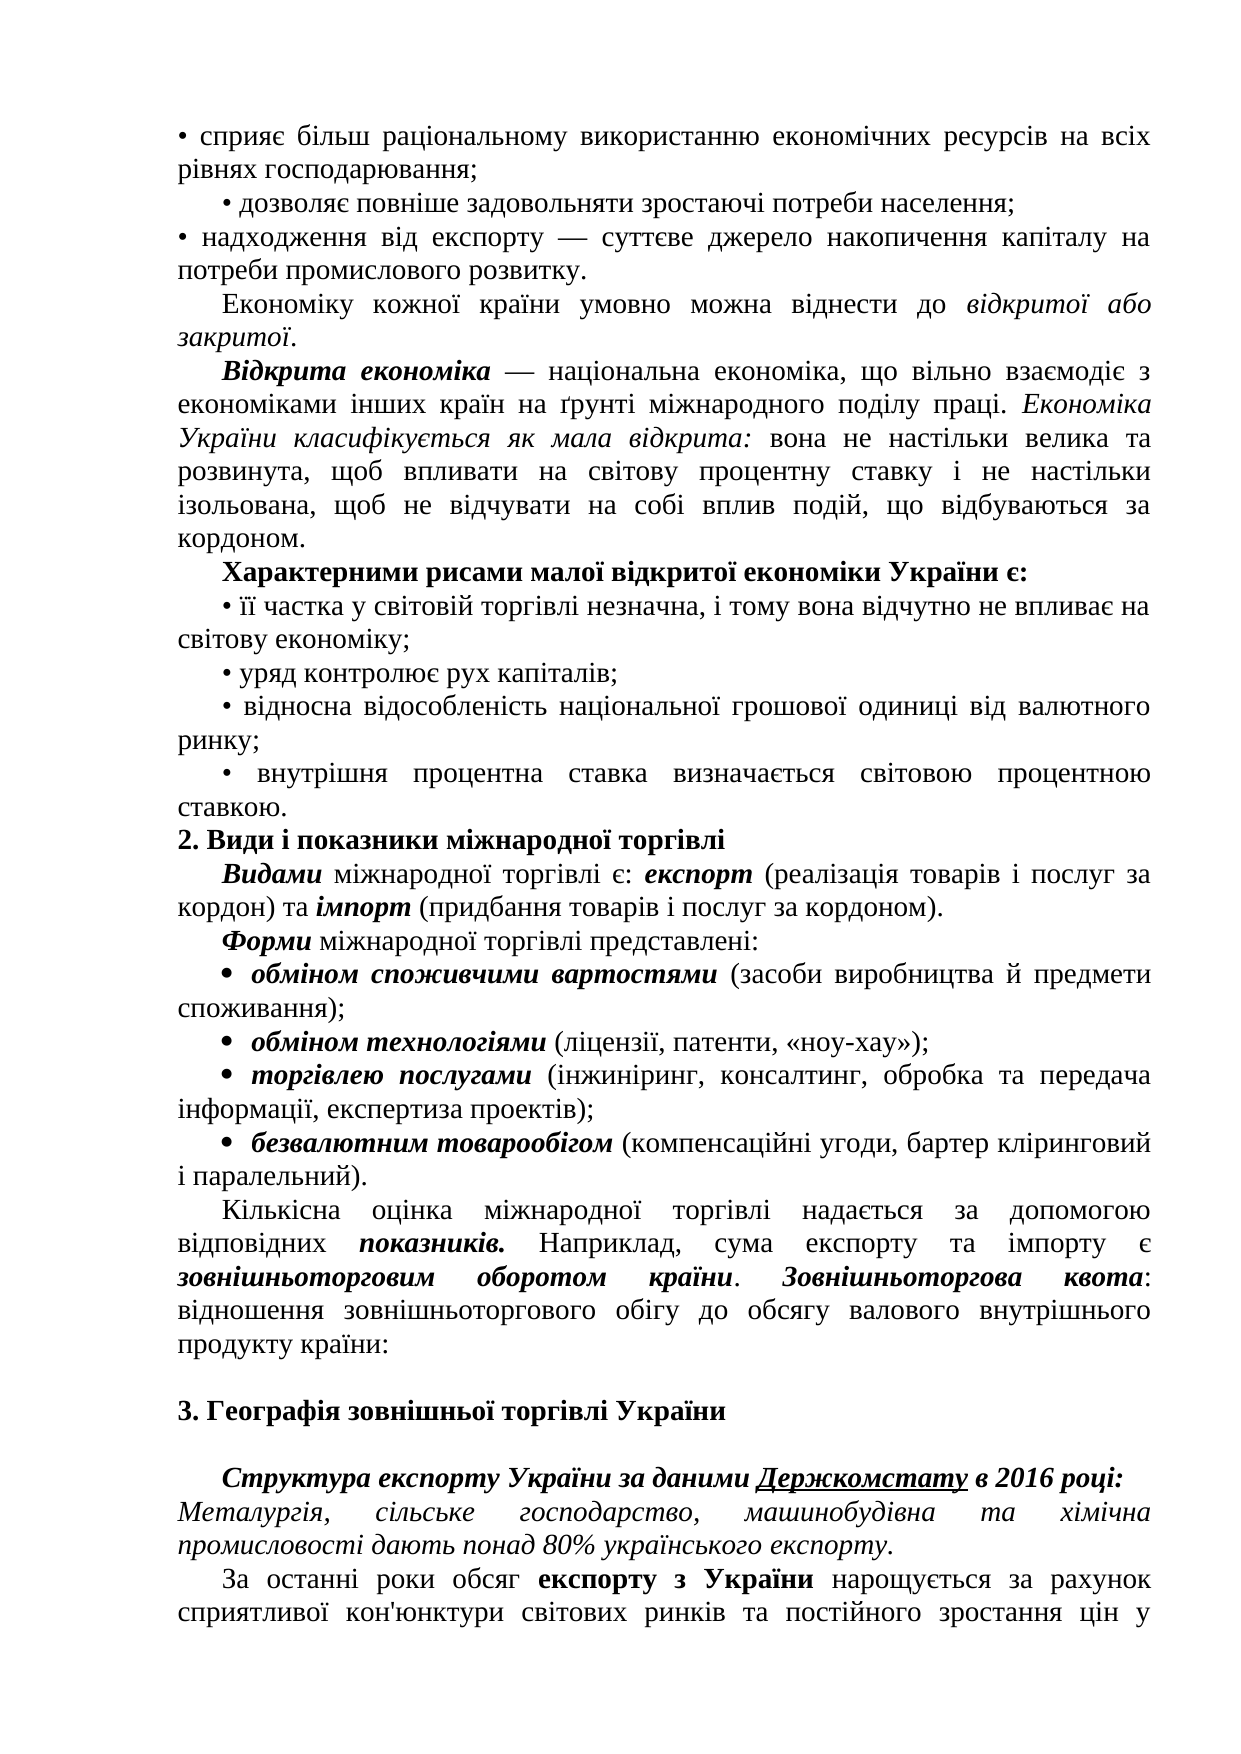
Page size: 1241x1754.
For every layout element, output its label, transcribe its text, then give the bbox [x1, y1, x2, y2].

text • сприяє більш раціональному використанню економічних ресурсів на всіх рівнях господарювання; [177, 118, 1152, 185]
text Металургія, сільське господарство, машинобудівна та хімічна промисловості дають понад 80% українського експорту. [177, 1494, 1152, 1561]
text 3. Географія зовнішньої торгівлі України [177, 1393, 1152, 1427]
list безвалютним товарообігом (компенсаційні угоди, бартер кліринговий і паралельний). [177, 1125, 1152, 1192]
text • дозволяє повніше задовольняти зростаючі потреби населення; [177, 185, 1152, 219]
text • внутрішня процентна ставка визначається світовою процентною ставкою. [177, 755, 1152, 822]
text Форми міжнародної торгівлі представлені: [177, 923, 1152, 957]
text Структура експорту України за даними Держкомстату в 2016 році: [177, 1460, 1152, 1494]
list обміном технологіями (ліцензії, патенти, «ноу-хау»); [177, 1024, 1152, 1057]
text Характерними рисами малої відкритої економіки України є: [177, 554, 1152, 588]
text Відкрита економіка — національна економіка, що вільно взаємодіє з економіками інших країн на ґрунті міжнародного поділу праці. Економіка України класифікується як мала відкрита: вона не настільки велика та розвинута, щоб впливати на світову процентну ставку і не настільки ізольована, щоб не відчувати на собі вплив подій, що відбуваються за кордоном. [177, 353, 1152, 554]
list обміном споживчими вартостями (засоби виробництва й предмети споживання); [177, 957, 1152, 1024]
text • відносна відособленість національної грошової одиниці від валютного ринку; [177, 688, 1152, 755]
text • надходження від експорту — суттєве джерело накопичення капіталу на потреби промислового розвитку. [177, 219, 1152, 286]
text 2. Види і показники міжнародної торгівлі [177, 822, 1152, 856]
text Кількісна оцінка міжнародної торгівлі надається за допомогою відповідних показників. Наприклад, сума експорту та імпорту є зовнішньоторговим оборотом країни. Зовнішньоторгова квота: відношення зовнішньоторгового обігу до обсягу валового внутрішнього продукту країни: [177, 1192, 1152, 1359]
text Видами міжнародної торгівлі є: експорт (реалізація товарів і послуг за кордон) та імпорт (придбання товарів і послуг за кордоном). [177, 856, 1152, 923]
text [177, 1561, 1152, 1628]
text • її частка у світовій торгівлі незначна, і тому вона відчутно не впливає на світову економіку; [177, 588, 1152, 655]
list торгівлею послугами (інжиніринг, консалтинг, обробка та передача інформації, експертиза проектів); [177, 1057, 1152, 1125]
text Економіку кожної країни умовно можна віднести до відкритої або закритої. [177, 286, 1152, 353]
text • уряд контролює рух капіталів; [177, 655, 1152, 688]
